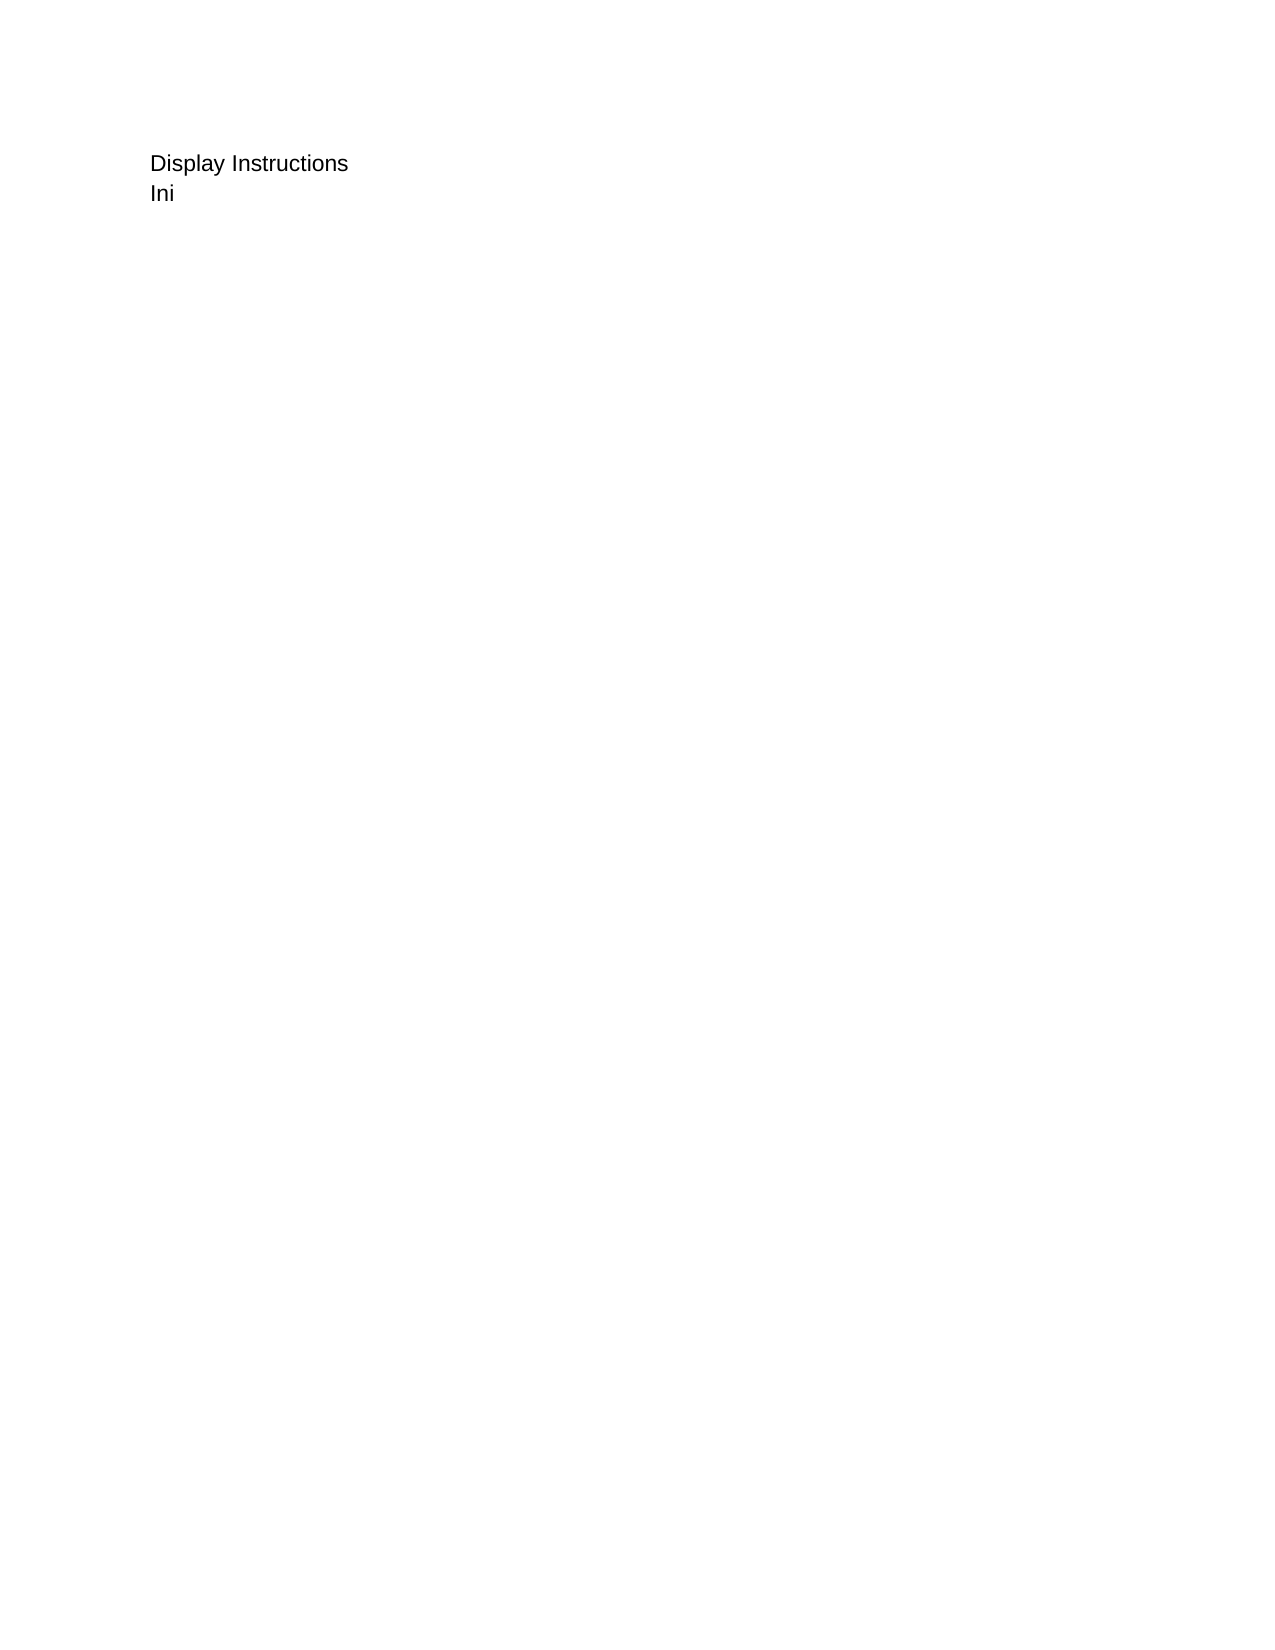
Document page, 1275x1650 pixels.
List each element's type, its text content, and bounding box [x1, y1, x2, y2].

text Display Instructions [150, 150, 1125, 176]
text Ini [150, 180, 1125, 207]
